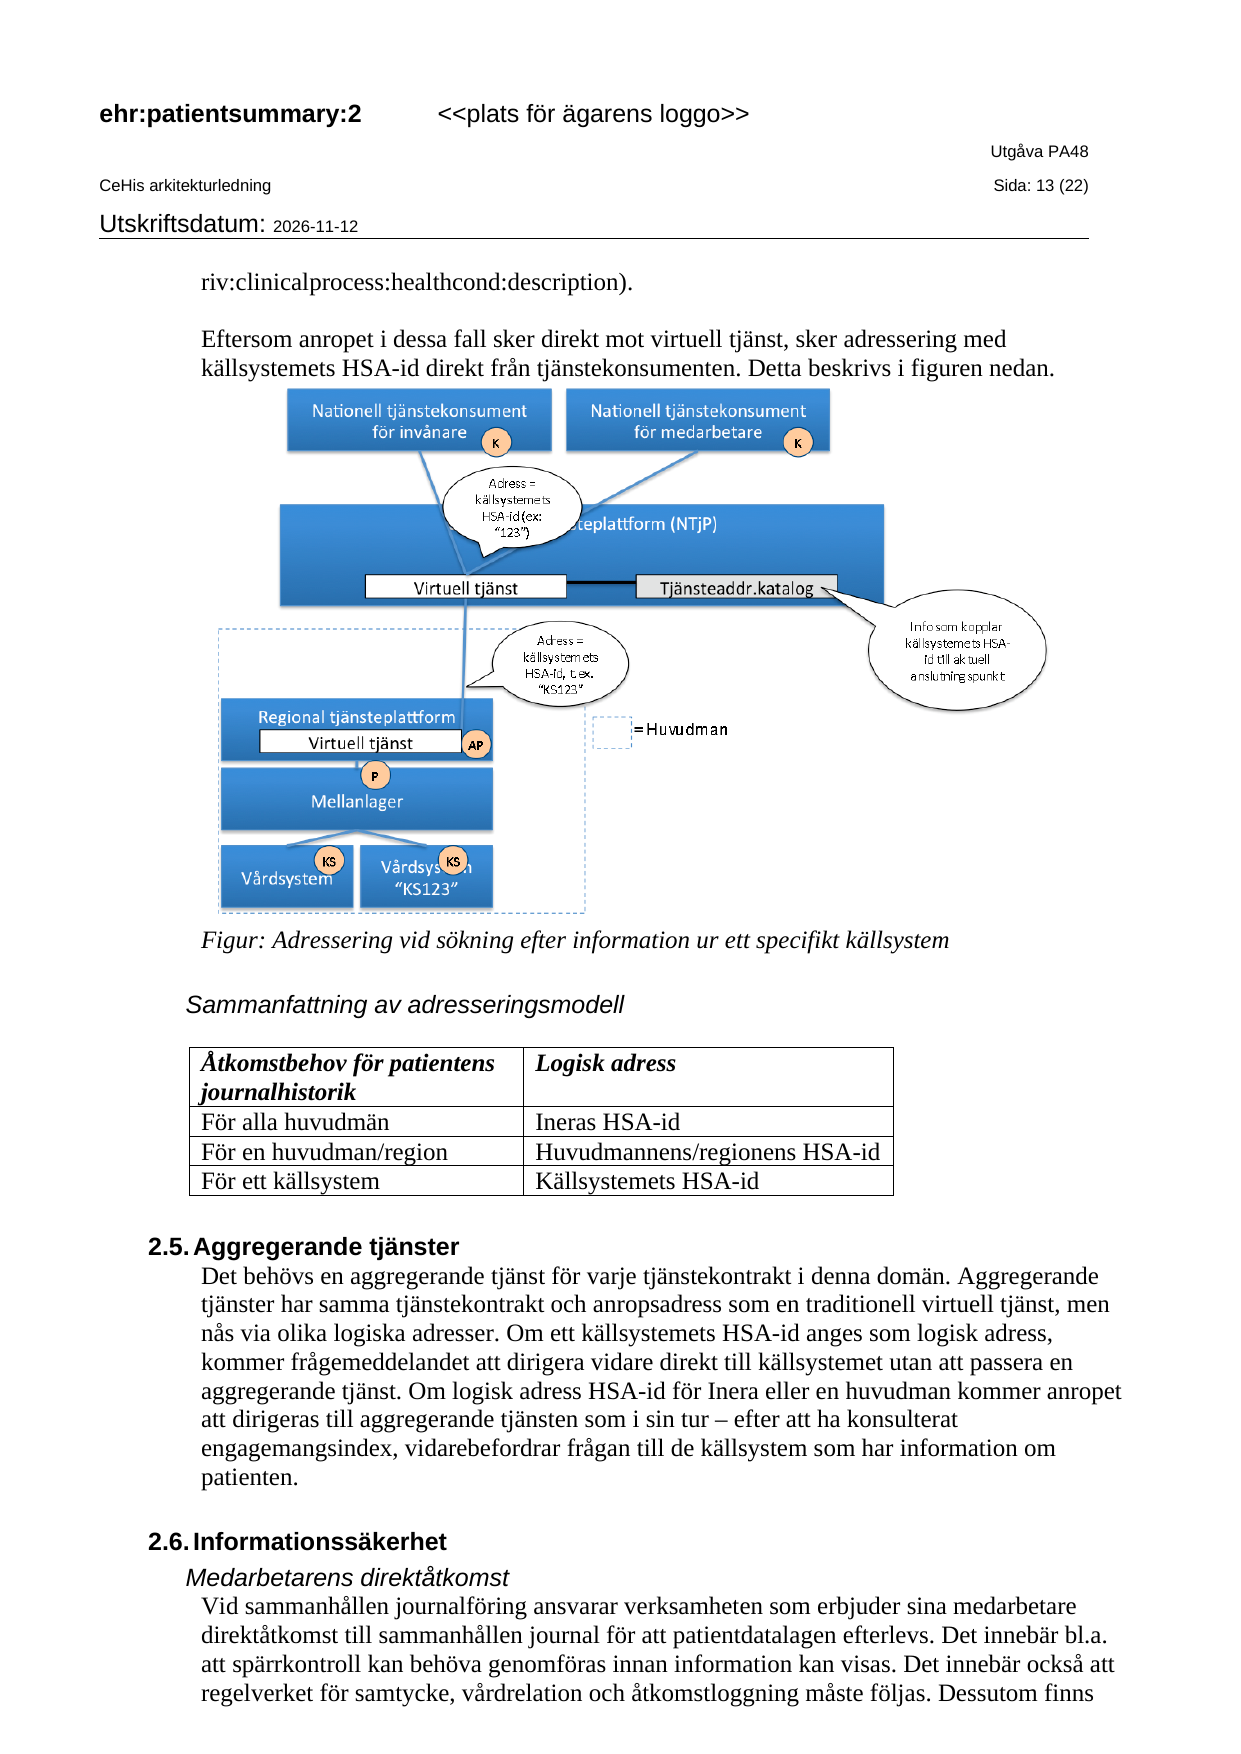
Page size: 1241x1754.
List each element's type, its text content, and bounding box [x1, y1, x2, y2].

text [201, 1591, 1115, 1706]
table_cell Huvudmannens/regionens HSA-id [524, 1137, 893, 1165]
table_cell För ett källsystem [190, 1166, 523, 1195]
table_cell För en huvudman/region [190, 1137, 523, 1165]
table_cell Källsystemets HSA-id [524, 1166, 893, 1195]
text Aggregerande tjänster [148, 1232, 1128, 1261]
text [201, 267, 1115, 296]
table_header Åtkomstbehov för patientens journalhistorik [190, 1048, 523, 1106]
text Medarbetarens direktåtkomst [185, 1563, 1128, 1591]
text Sammanfattning av adresseringsmodell [185, 990, 1128, 1018]
text Det behövs en aggregerande tjänst för varje tjänstekontrakt i denna domän. Aggregerande tjänster har samma tjänstekontrakt och anropsadress som en traditionell virtuell tjänst, men nås via olika logiska adresser. Om ett källsystemets HSA-id anges som logisk adress, kommer frågemeddelandet att dirigera vidare direkt till källsystemet utan att passera en aggregerande tjänst. Om logisk adress HSA-id för Inera eller en huvudman kommer anropet att dirigeras till aggregerande tjänsten som i sin tur – efter att ha konsulterat engagemangsindex, vidarebefordrar frågan till de källsystem som har information om patienten. [201, 1261, 1128, 1491]
picture [200, 382, 1055, 925]
text Informationssäkerhet [148, 1527, 1128, 1556]
text Eftersom anropet i dessa fall sker direkt mot virtuell tjänst, sker adressering med källsystemets HSA-id direkt från tjänstekonsumenten. Detta beskrivs i figuren nedan. [201, 324, 1128, 382]
table_cell För alla huvudmän [190, 1107, 523, 1136]
table_header Logisk adress [524, 1048, 893, 1106]
table_cell Ineras HSA-id [524, 1107, 893, 1136]
text Figur: Adressering vid sökning efter information ur ett specifikt källsystem [201, 925, 1115, 954]
